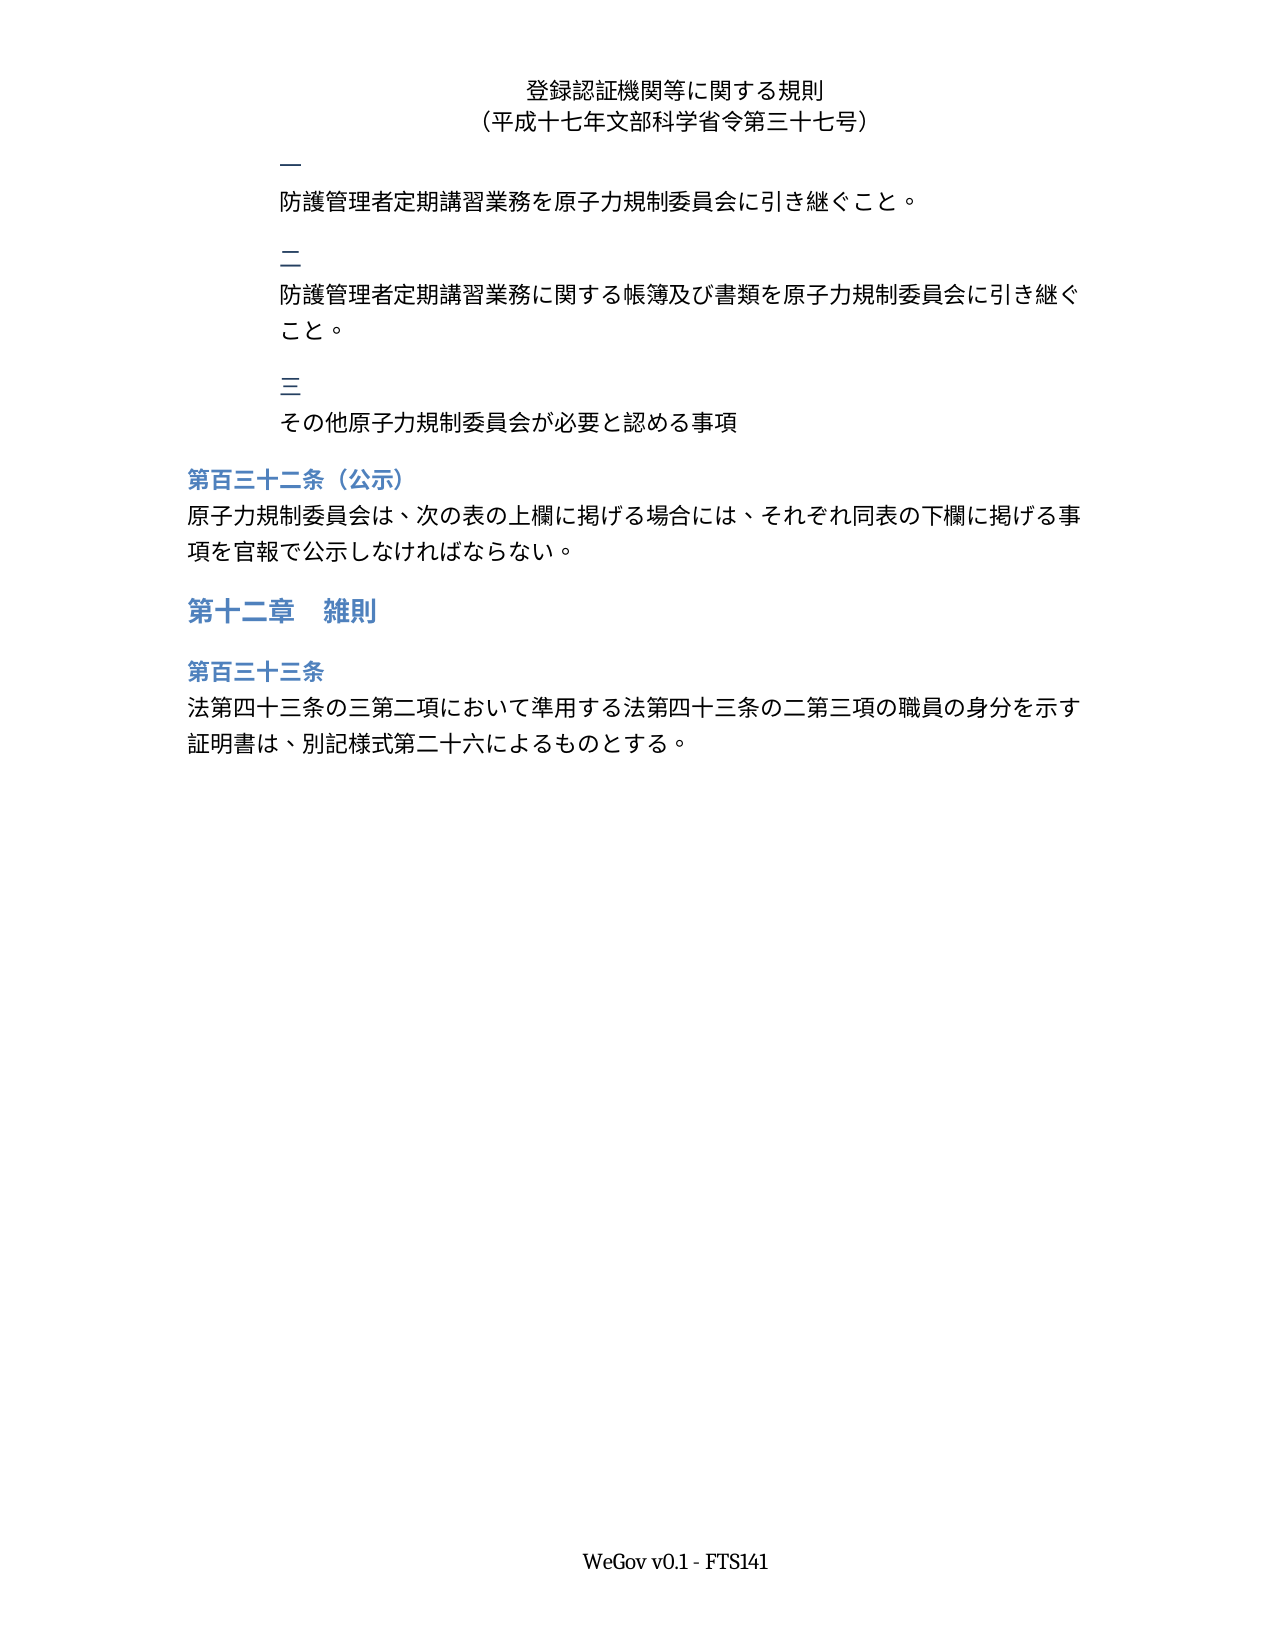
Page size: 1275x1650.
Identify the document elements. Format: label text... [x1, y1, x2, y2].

subtitle 第百三十三条 [187, 656, 1087, 687]
text 原子力規制委員会は、次の表の上欄に掲げる場合には、それぞれ同表の下欄に掲げる事項を官報で公示しなければならない。 [187, 500, 1087, 567]
subtitle 第十二章 雑則 [187, 593, 1087, 629]
text 防護管理者定期講習業務に関する帳簿及び書類を原子力規制委員会に引き継ぐこと。 [279, 279, 1087, 346]
subtitle 第百三十二条（公示） [187, 464, 1087, 495]
subtitle 三 [279, 371, 1087, 403]
text その他原子力規制委員会が必要と認める事項 [279, 407, 1087, 438]
subtitle 二 [279, 243, 1087, 274]
text 防護管理者定期講習業務を原子力規制委員会に引き継ぐこと。 [279, 186, 1087, 217]
text 法第四十三条の三第二項において準用する法第四十三条の二第三項の職員の身分を示す証明書は、別記様式第二十六によるものとする。 [187, 692, 1087, 759]
subtitle 一 [279, 150, 1087, 181]
